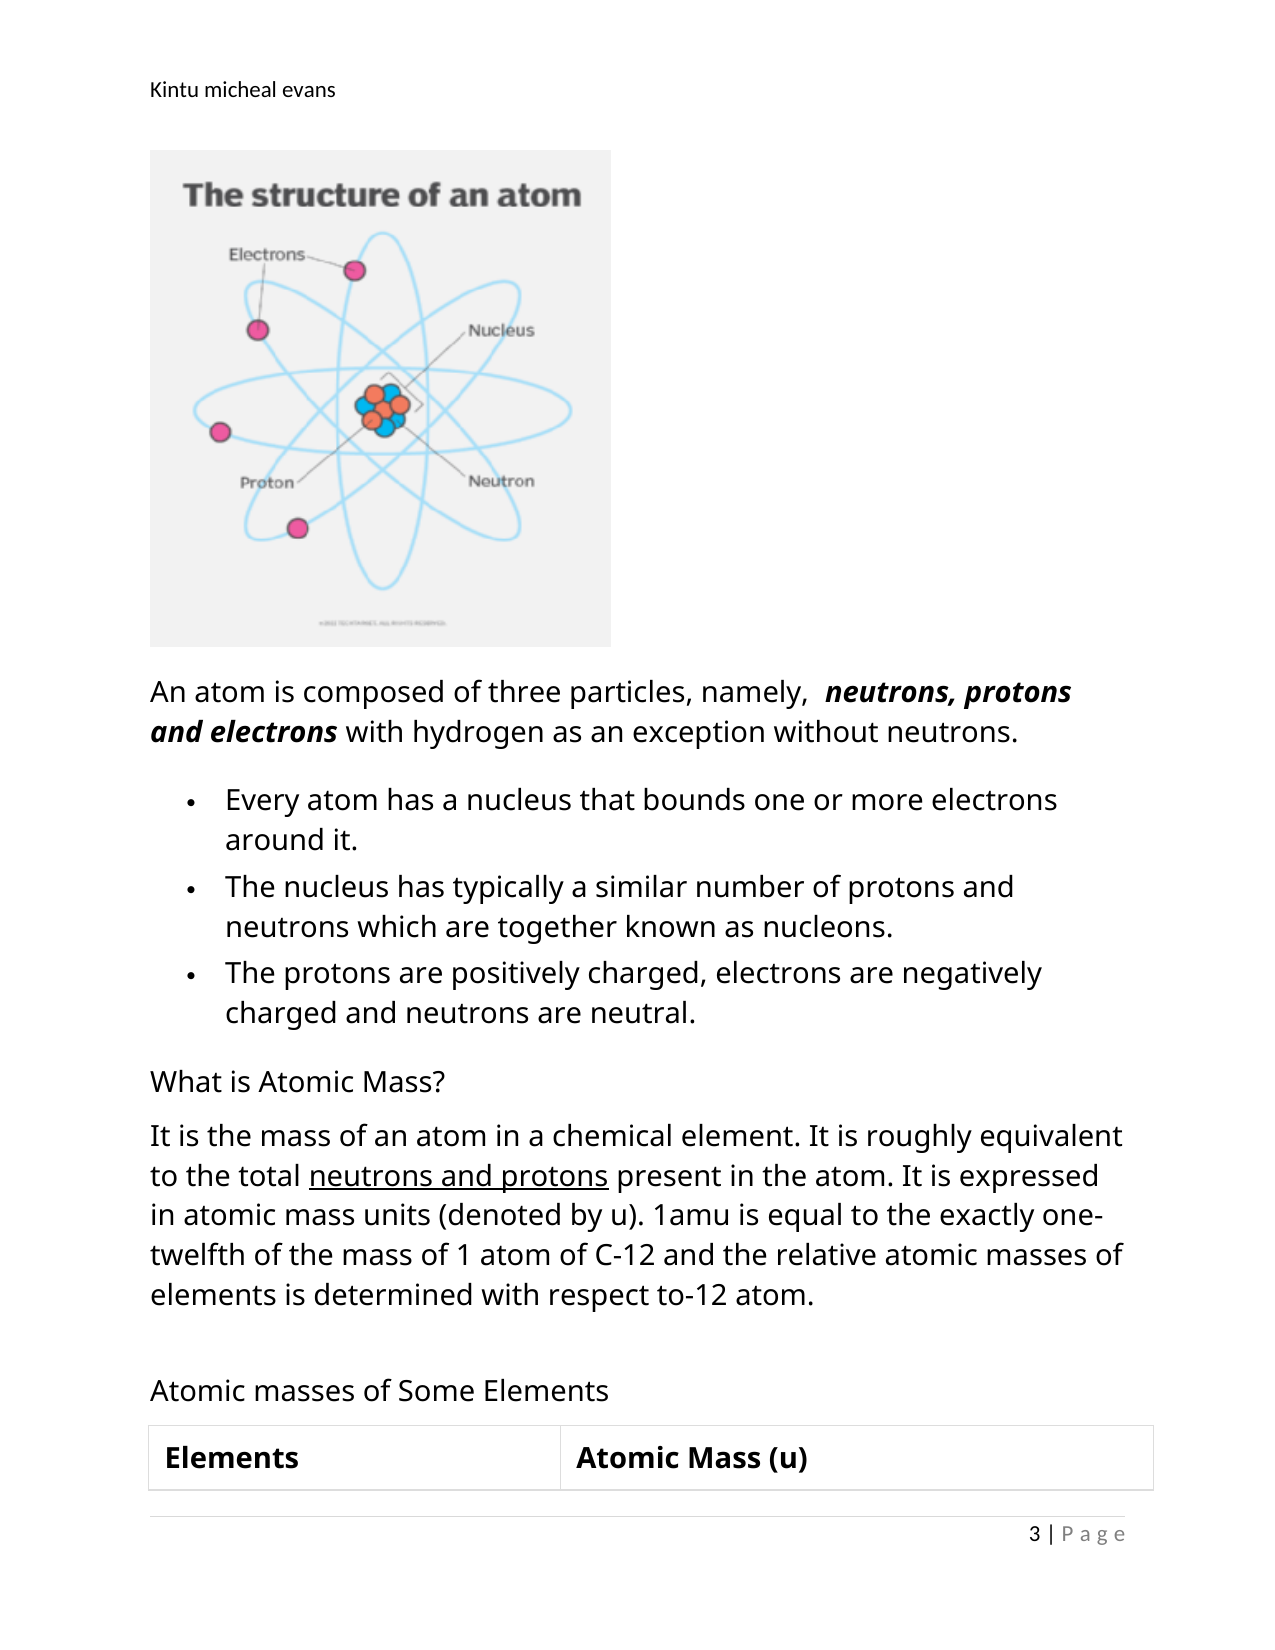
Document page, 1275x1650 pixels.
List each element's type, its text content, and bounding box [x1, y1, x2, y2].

text An atom is composed of three particles, namely, neutrons, protons and electrons with hydrogen as an exception without neutrons. [150, 671, 1125, 751]
picture [150, 150, 611, 647]
list The protons are positively charged, electrons are negatively charged and neutrons are neutral. [187, 953, 1125, 1032]
table_header Atomic Mass (u) [561, 1426, 1153, 1489]
list The nucleus has typically a similar number of protons and neutrons which are together known as nucleons. [187, 866, 1125, 946]
text What is Atomic Mass? [150, 1061, 1125, 1101]
text It is the mass of an atom in a chemical element. It is roughly equivalent to the total neutrons and protons present in the atom. It is expressed in atomic mass units (denoted by u). 1amu is equal to the exactly one-twelfth of the mass of 1 atom of C-12 and the relative atomic masses of elements is determined with respect to-12 atom. [150, 1115, 1125, 1342]
text Atomic masses of Some Elements [150, 1370, 1125, 1410]
list Every atom has a nucleus that bounds one or more electrons around it. [187, 780, 1125, 859]
table_header Elements [149, 1426, 560, 1489]
